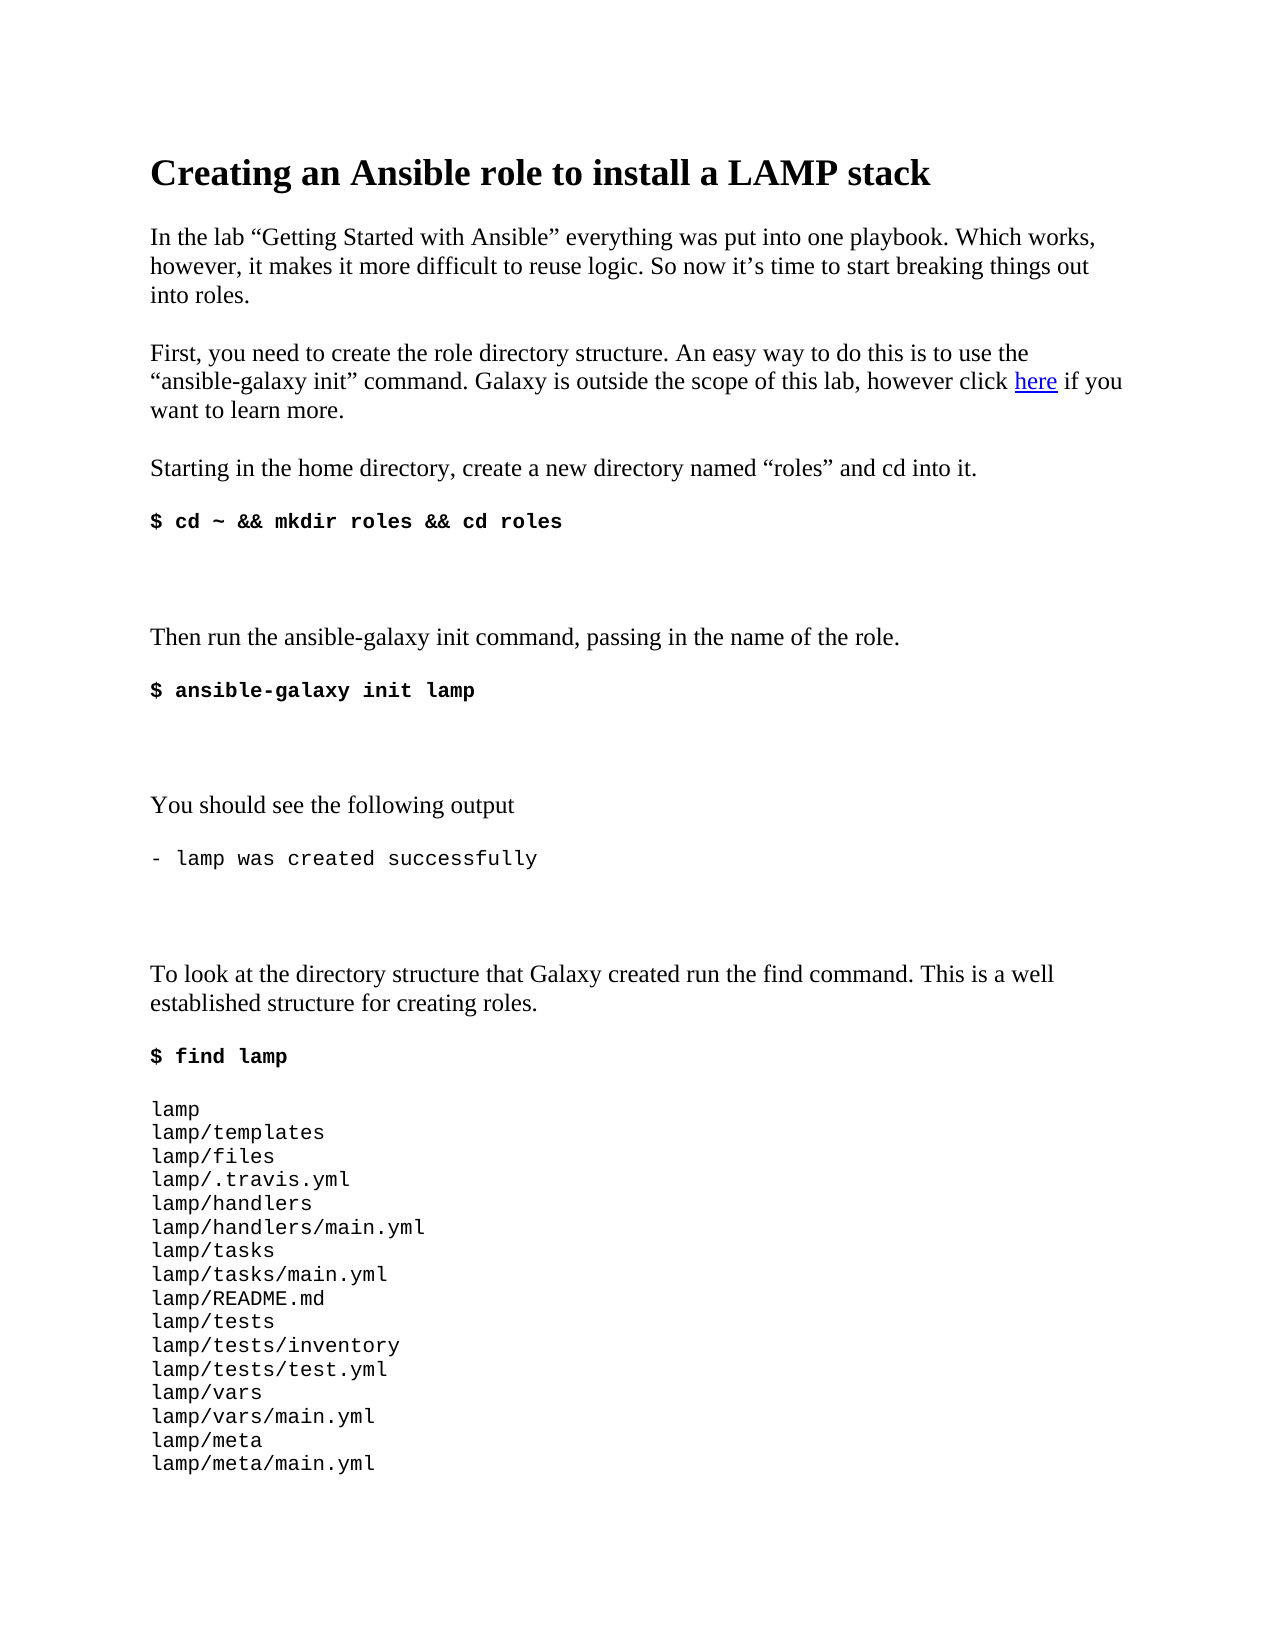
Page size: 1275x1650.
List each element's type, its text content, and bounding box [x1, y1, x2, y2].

text Then run the ansible-galaxy init command, passing in the name of the role. [150, 622, 1125, 651]
text $ cd ~ && mkdir roles && cd roles [150, 511, 1125, 535]
text - lamp was created successfully [150, 848, 1125, 872]
text First, you need to create the role directory structure. An easy way to do this is to use the “ansible-galaxy init” command. Galaxy is outside the scope of this lab, however click here if you want to learn more. [150, 338, 1125, 424]
text Starting in the home directory, create a new directory named “roles” and cd into it. [150, 453, 1125, 482]
text To look at the directory structure that Galaxy created run the find command. This is a well established structure for creating roles. [150, 959, 1125, 1017]
text $ find lamp [150, 1046, 1125, 1069]
subtitle Creating an Ansible role to install a LAMP stack [150, 150, 1125, 193]
text $ ansible-galaxy init lamp [150, 680, 1125, 703]
text You should see the following output [150, 790, 1125, 819]
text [150, 1098, 1125, 1477]
text In the lab “Getting Started with Ansible” everything was put into one playbook. Which works, however, it makes it more difficult to reuse logic. So now it’s time to start breaking things out into roles. [150, 222, 1125, 308]
